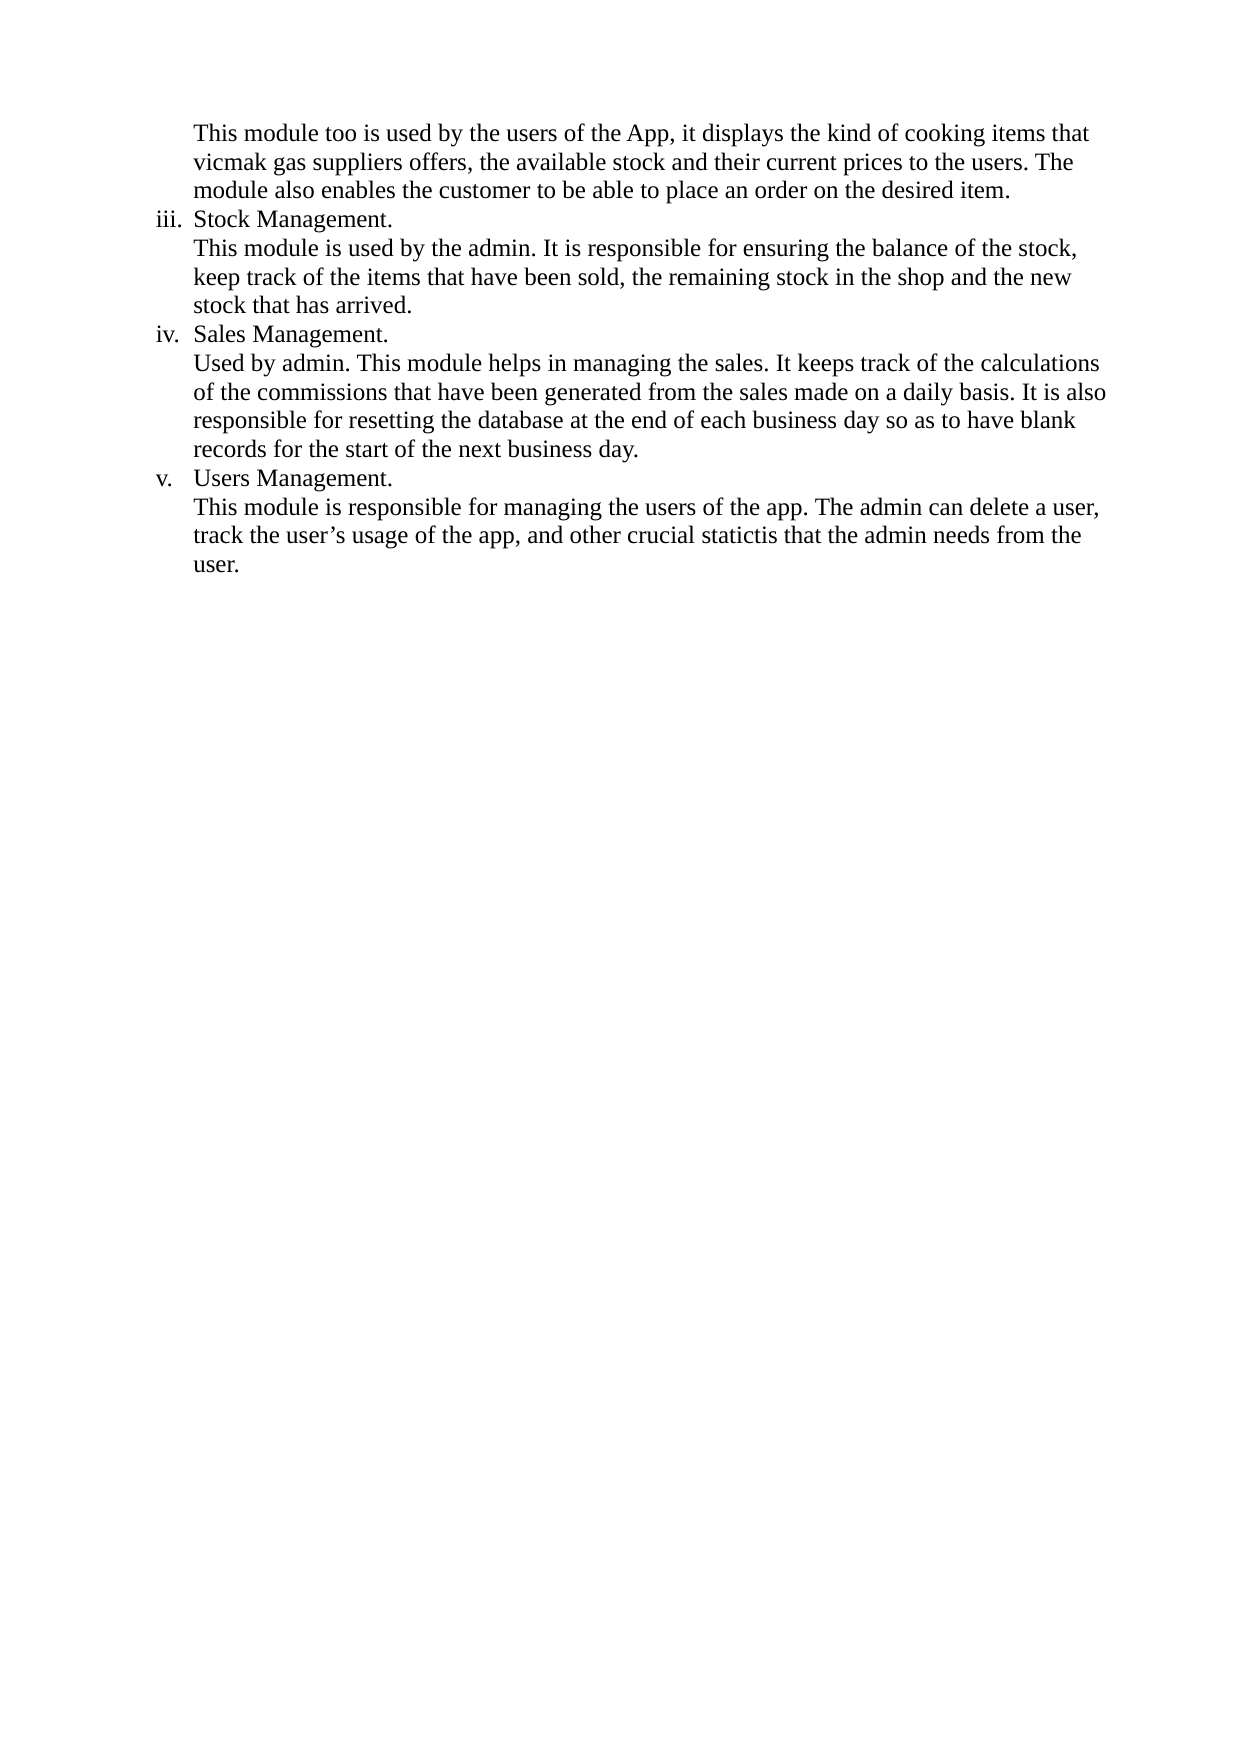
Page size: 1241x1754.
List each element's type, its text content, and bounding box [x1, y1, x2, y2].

text This module too is used by the users of the App, it displays the kind of cooking items that vicmak gas suppliers offers, the available stock and their current prices to the users. The module also enables the customer to be able to place an order on the desired item. [193, 118, 1122, 204]
list Users Management. [156, 463, 1122, 492]
list Stock Management. [156, 204, 1122, 233]
list Sales Management. [156, 319, 1122, 348]
text Used by admin. This module helps in managing the sales. It keeps track of the calculations of the commissions that have been generated from the sales made on a daily basis. It is also responsible for resetting the database at the end of each business day so as to have blank records for the start of the next business day. [193, 348, 1122, 463]
text This module is used by the admin. It is responsible for ensuring the balance of the stock, keep track of the items that have been sold, the remaining stock in the shop and the new stock that has arrived. [193, 233, 1122, 319]
text This module is responsible for managing the users of the app. The admin can delete a user, track the user’s usage of the app, and other crucial statictis that the admin needs from the user. [193, 492, 1122, 578]
